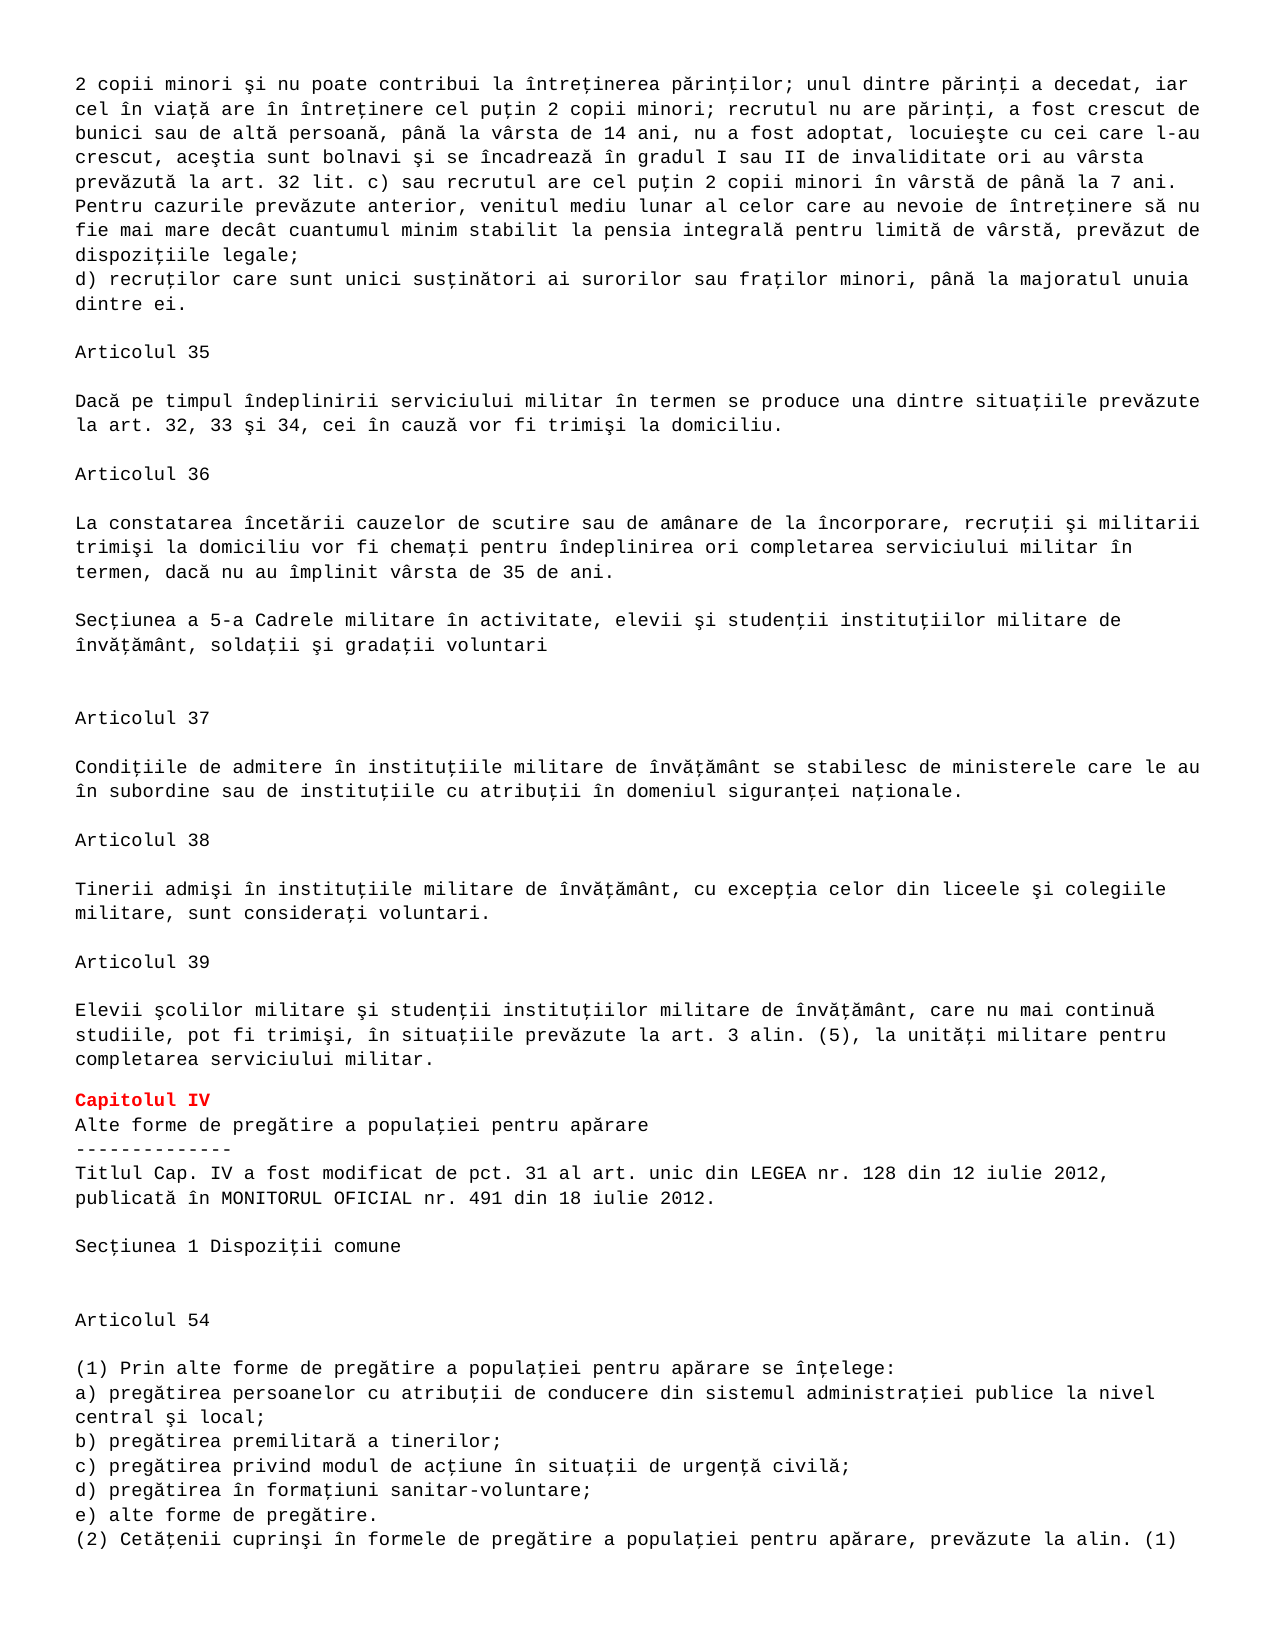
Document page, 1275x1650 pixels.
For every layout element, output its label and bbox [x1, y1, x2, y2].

text [75, 75, 1200, 1071]
text [75, 1091, 1200, 1551]
